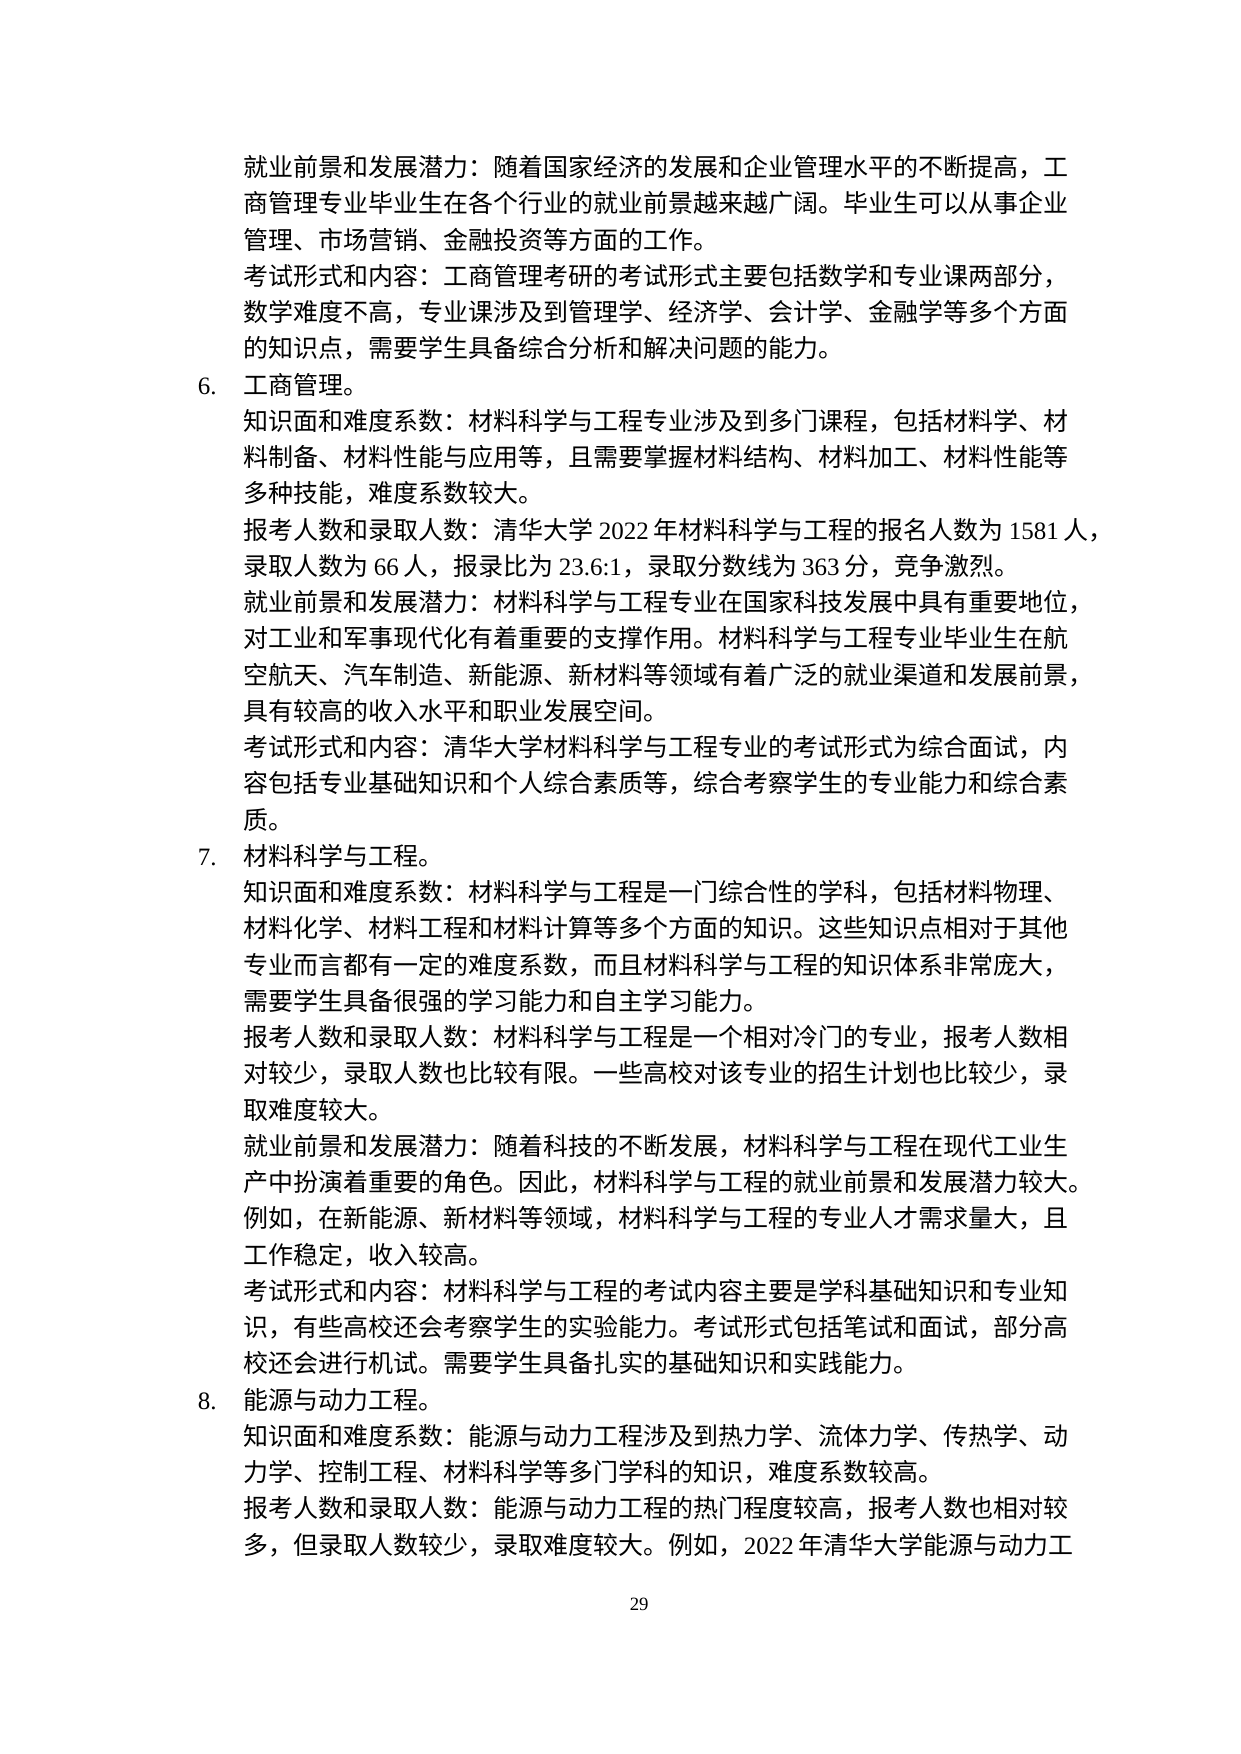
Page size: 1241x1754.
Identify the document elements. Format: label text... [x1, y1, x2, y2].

list 工商管理。 [198, 365, 1092, 401]
list 报考人数和录取人数：材料科学与工程是一个相对冷门的专业，报考人数相对较少，录取人数也比较有限。一些高校对该专业的招生计划也比较少，录取难度较大。 [243, 1018, 1092, 1126]
list 就业前景和发展潜力：材料科学与工程专业在国家科技发展中具有重要地位，对工业和军事现代化有着重要的支撑作用。材料科学与工程专业毕业生在航空航天、汽车制造、新能源、新材料等领域有着广泛的就业渠道和发展前景，具有较高的收入水平和职业发展空间。 [243, 583, 1092, 728]
list 就业前景和发展潜力：随着国家经济的发展和企业管理水平的不断提高，工商管理专业毕业生在各个行业的就业前景越来越广阔。毕业生可以从事企业管理、市场营销、金融投资等方面的工作。 [243, 148, 1092, 256]
list 就业前景和发展潜力：随着科技的不断发展，材料科学与工程在现代工业生产中扮演着重要的角色。因此，材料科学与工程的就业前景和发展潜力较大。例如，在新能源、新材料等领域，材料科学与工程的专业人才需求量大，且工作稳定，收入较高。 [243, 1126, 1092, 1271]
list 材料科学与工程。 [198, 836, 1092, 873]
list 知识面和难度系数：能源与动力工程涉及到热力学、流体力学、传热学、动力学、控制工程、材料科学等多门学科的知识，难度系数较高。 [243, 1416, 1092, 1489]
list 知识面和难度系数：材料科学与工程是一门综合性的学科，包括材料物理、材料化学、材料工程和材料计算等多个方面的知识。这些知识点相对于其他专业而言都有一定的难度系数，而且材料科学与工程的知识体系非常庞大，需要学生具备很强的学习能力和自主学习能力。 [243, 873, 1092, 1018]
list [243, 1489, 1092, 1561]
list 报考人数和录取人数：清华大学2022年材料科学与工程的报名人数为1581人，录取人数为66人，报录比为23.6:1，录取分数线为363分，竞争激烈。 [243, 510, 1092, 583]
list 能源与动力工程。 [198, 1380, 1092, 1416]
list 考试形式和内容：材料科学与工程的考试内容主要是学科基础知识和专业知识，有些高校还会考察学生的实验能力。考试形式包括笔试和面试，部分高校还会进行机试。需要学生具备扎实的基础知识和实践能力。 [243, 1271, 1092, 1380]
list 考试形式和内容：工商管理考研的考试形式主要包括数学和专业课两部分，数学难度不高，专业课涉及到管理学、经济学、会计学、金融学等多个方面的知识点，需要学生具备综合分析和解决问题的能力。 [243, 256, 1092, 365]
list 考试形式和内容：清华大学材料科学与工程专业的考试形式为综合面试，内容包括专业基础知识和个人综合素质等，综合考察学生的专业能力和综合素质。 [243, 728, 1092, 836]
list 知识面和难度系数：材料科学与工程专业涉及到多门课程，包括材料学、材料制备、材料性能与应用等，且需要掌握材料结构、材料加工、材料性能等多种技能，难度系数较大。 [243, 401, 1092, 510]
